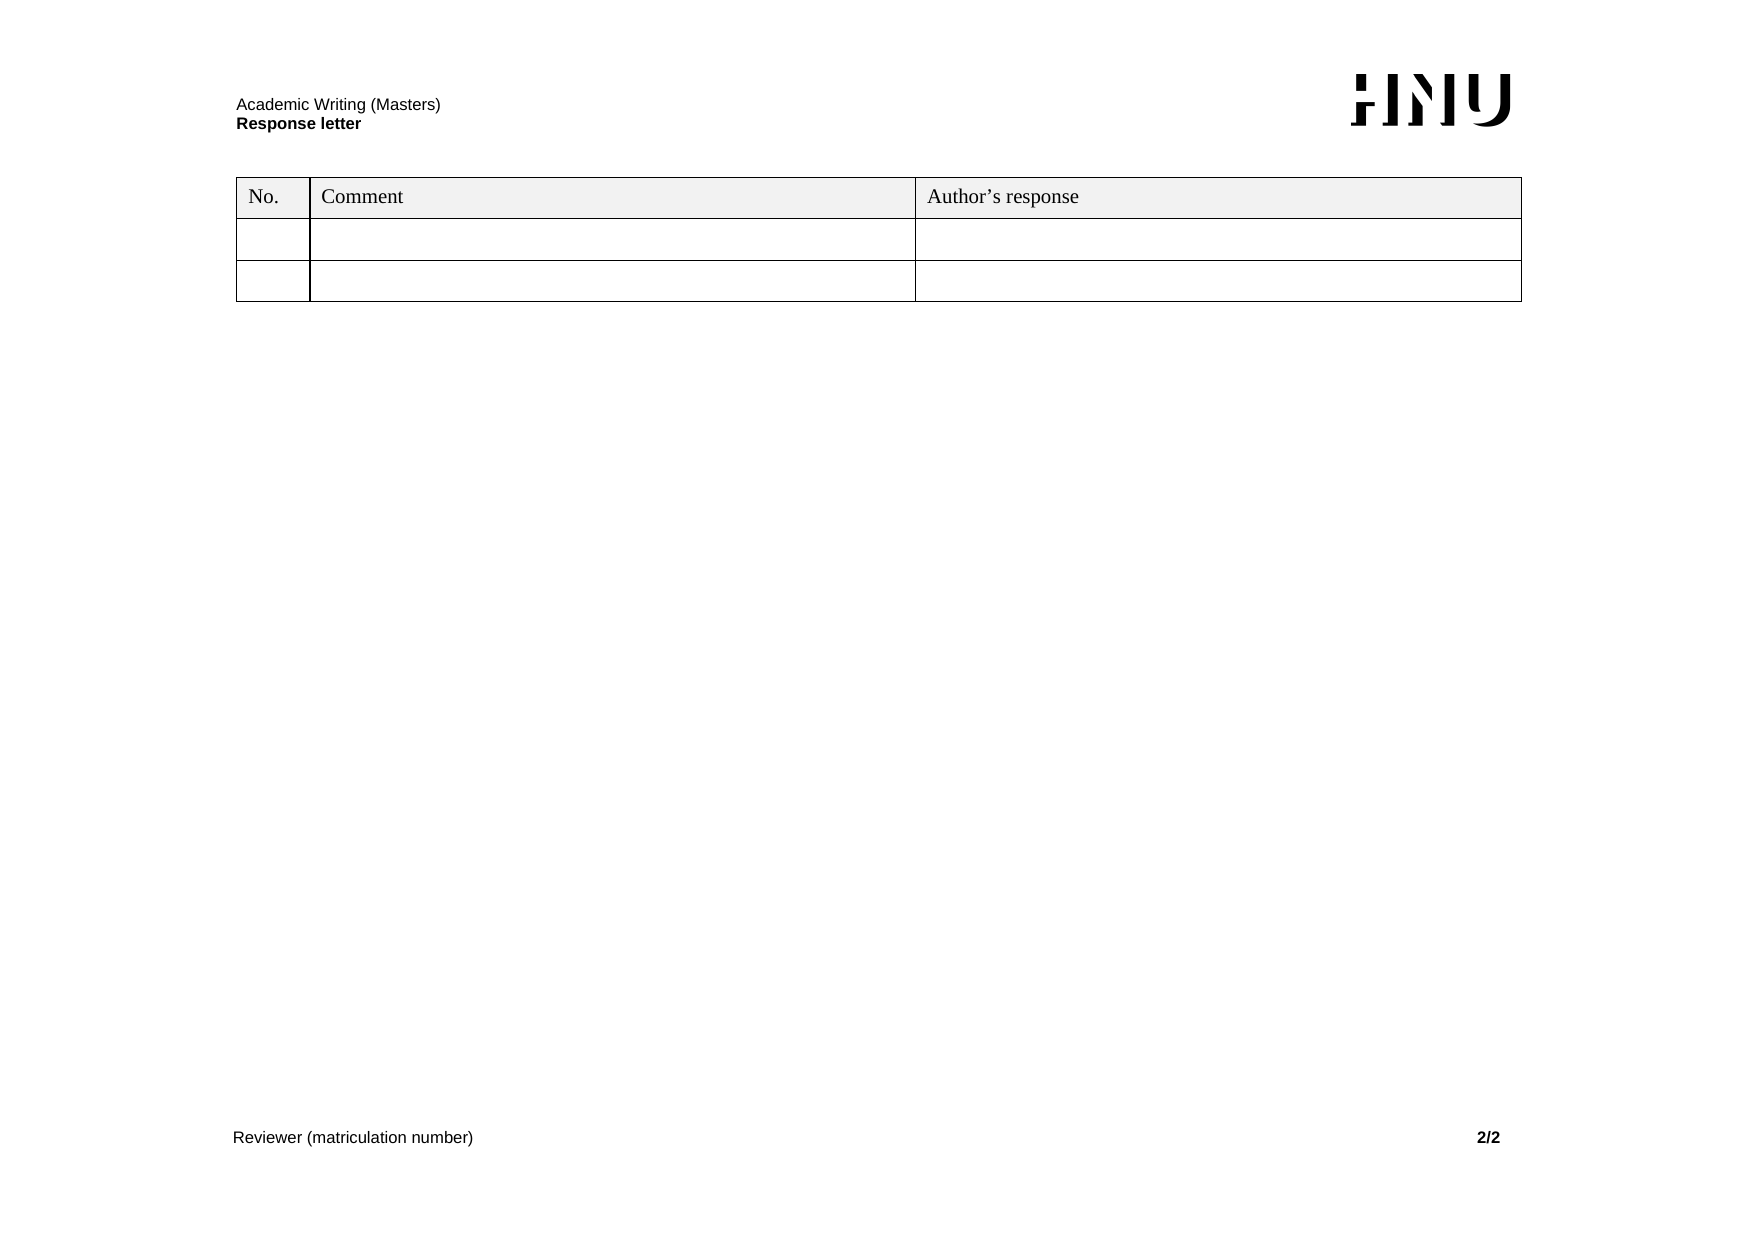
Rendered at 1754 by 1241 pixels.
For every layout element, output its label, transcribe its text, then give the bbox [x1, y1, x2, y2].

table_cell [237, 219, 309, 259]
table_cell No. [237, 178, 309, 218]
table_cell [916, 261, 1521, 301]
table_cell [916, 219, 1521, 259]
picture [1350, 74, 1511, 129]
table_cell Comment [311, 178, 915, 218]
table_cell Author’s response [916, 178, 1521, 218]
table_cell [311, 219, 915, 259]
table_cell [237, 261, 309, 301]
table_cell [311, 261, 915, 301]
